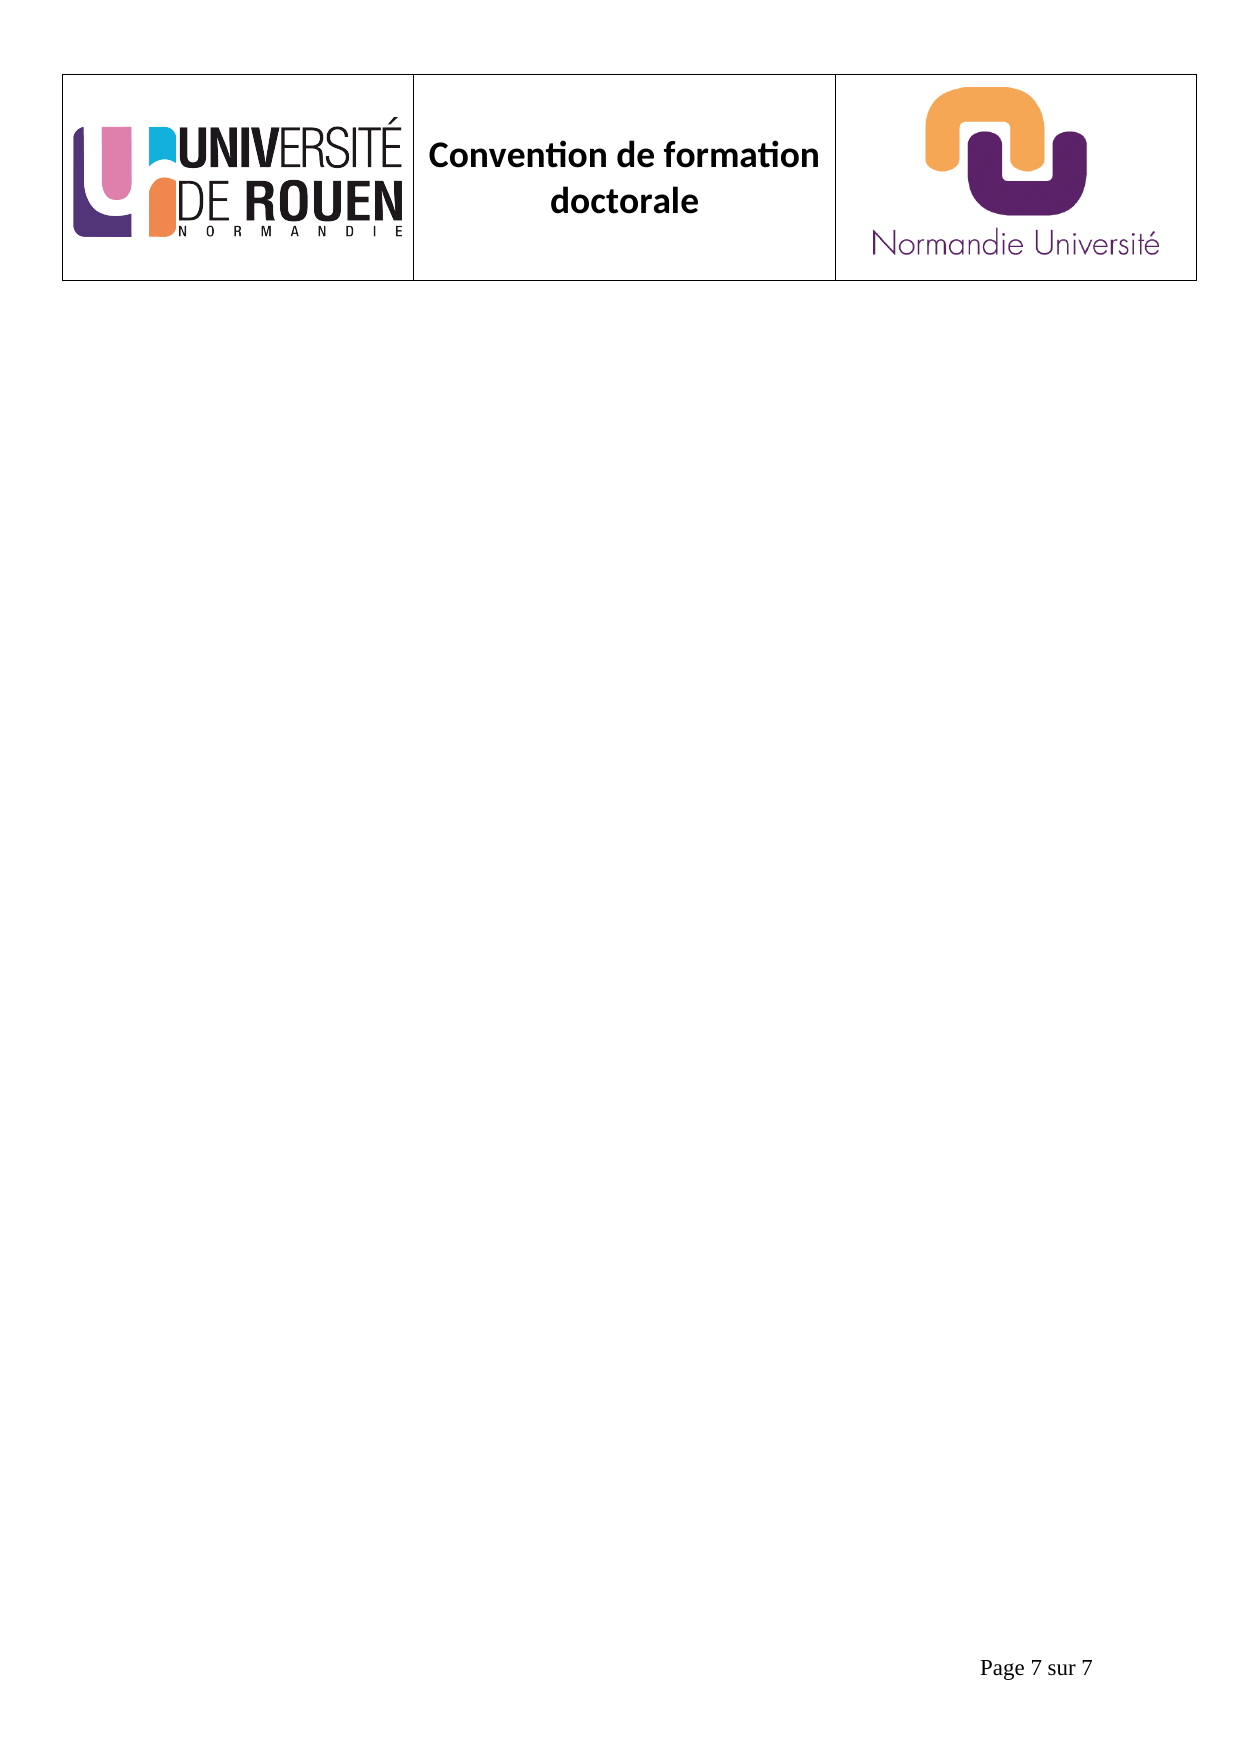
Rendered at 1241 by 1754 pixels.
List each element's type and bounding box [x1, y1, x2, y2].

picture [873, 87, 1159, 255]
picture [73, 117, 402, 237]
